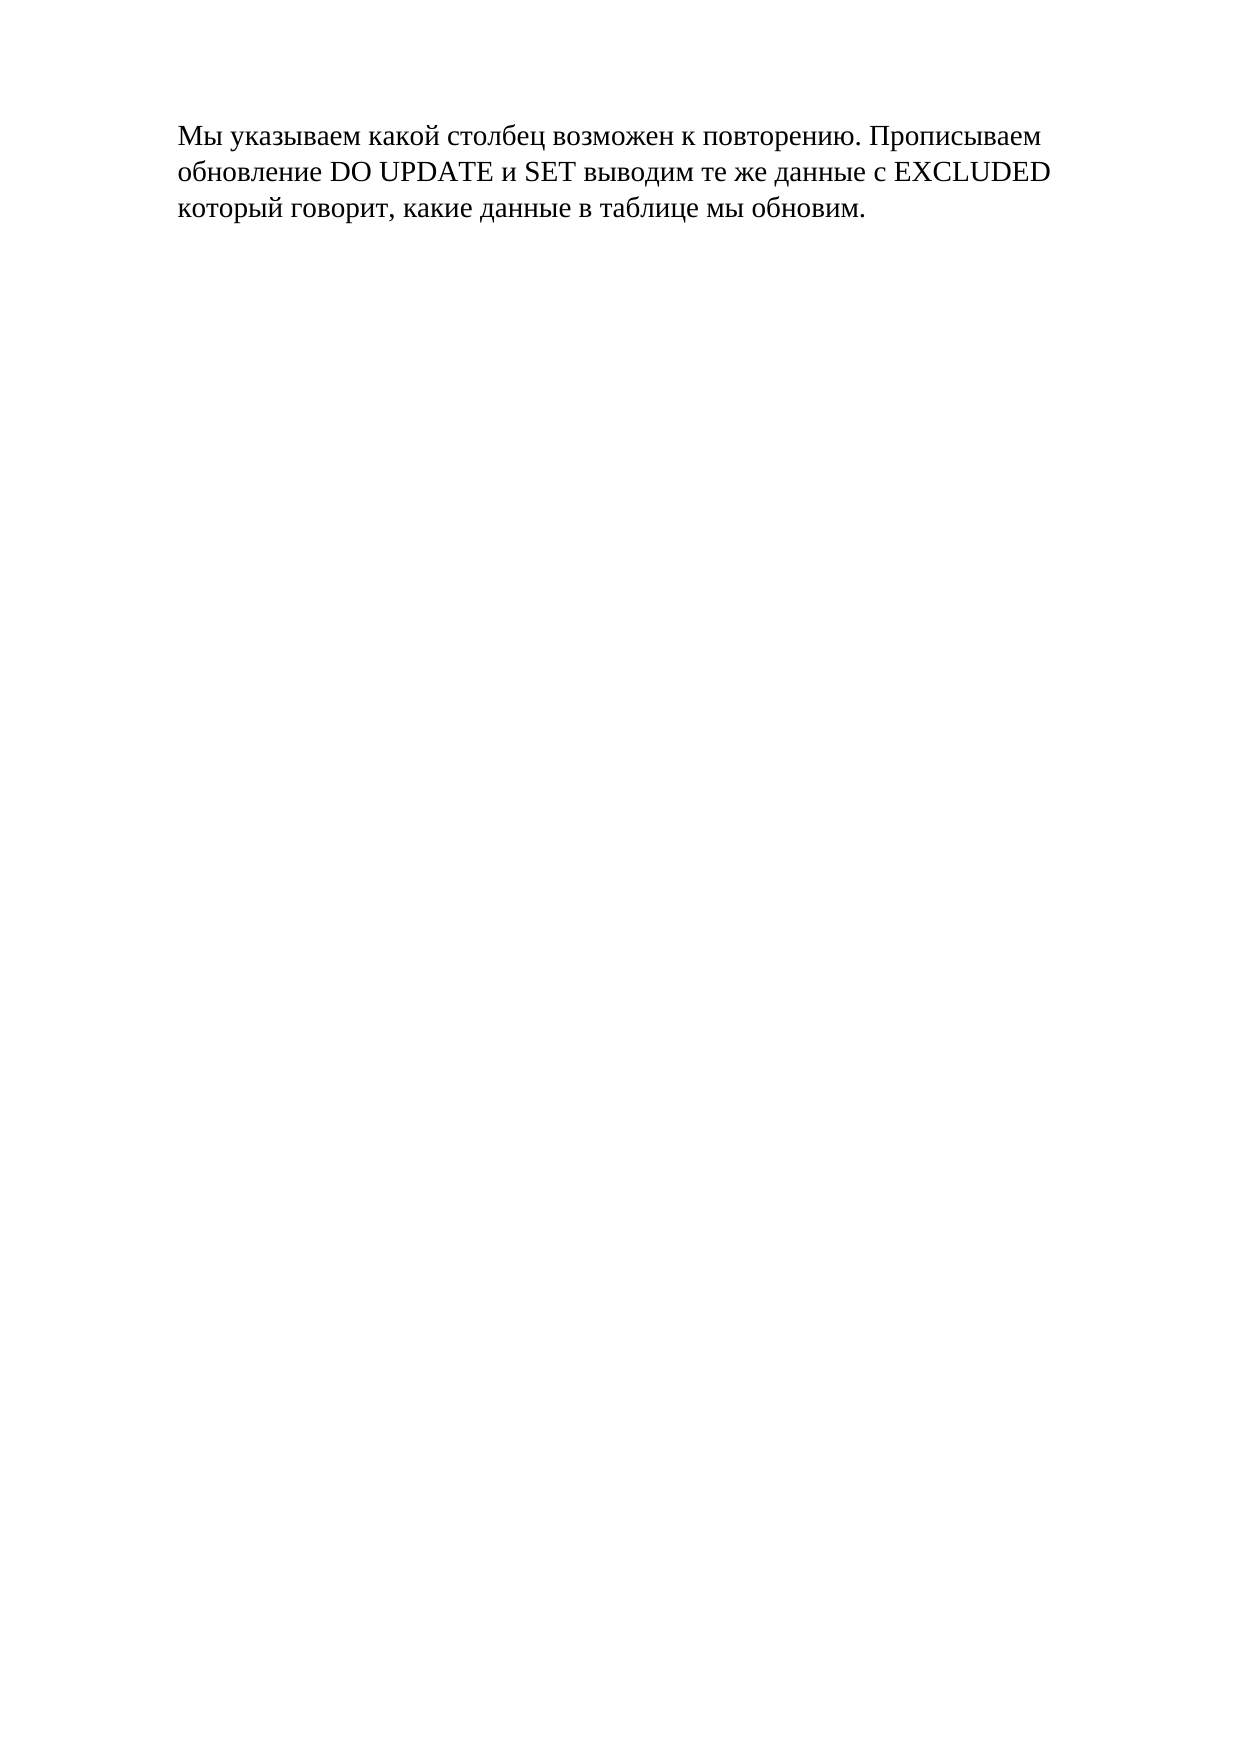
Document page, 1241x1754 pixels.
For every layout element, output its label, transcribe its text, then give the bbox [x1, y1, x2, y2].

text Мы указываем какой столбец возможен к повторению. Прописываем обновление DO UPDATE и SET выводим те же данные с EXCLUDED который говорит, какие данные в таблице мы обновим. [177, 118, 1152, 224]
